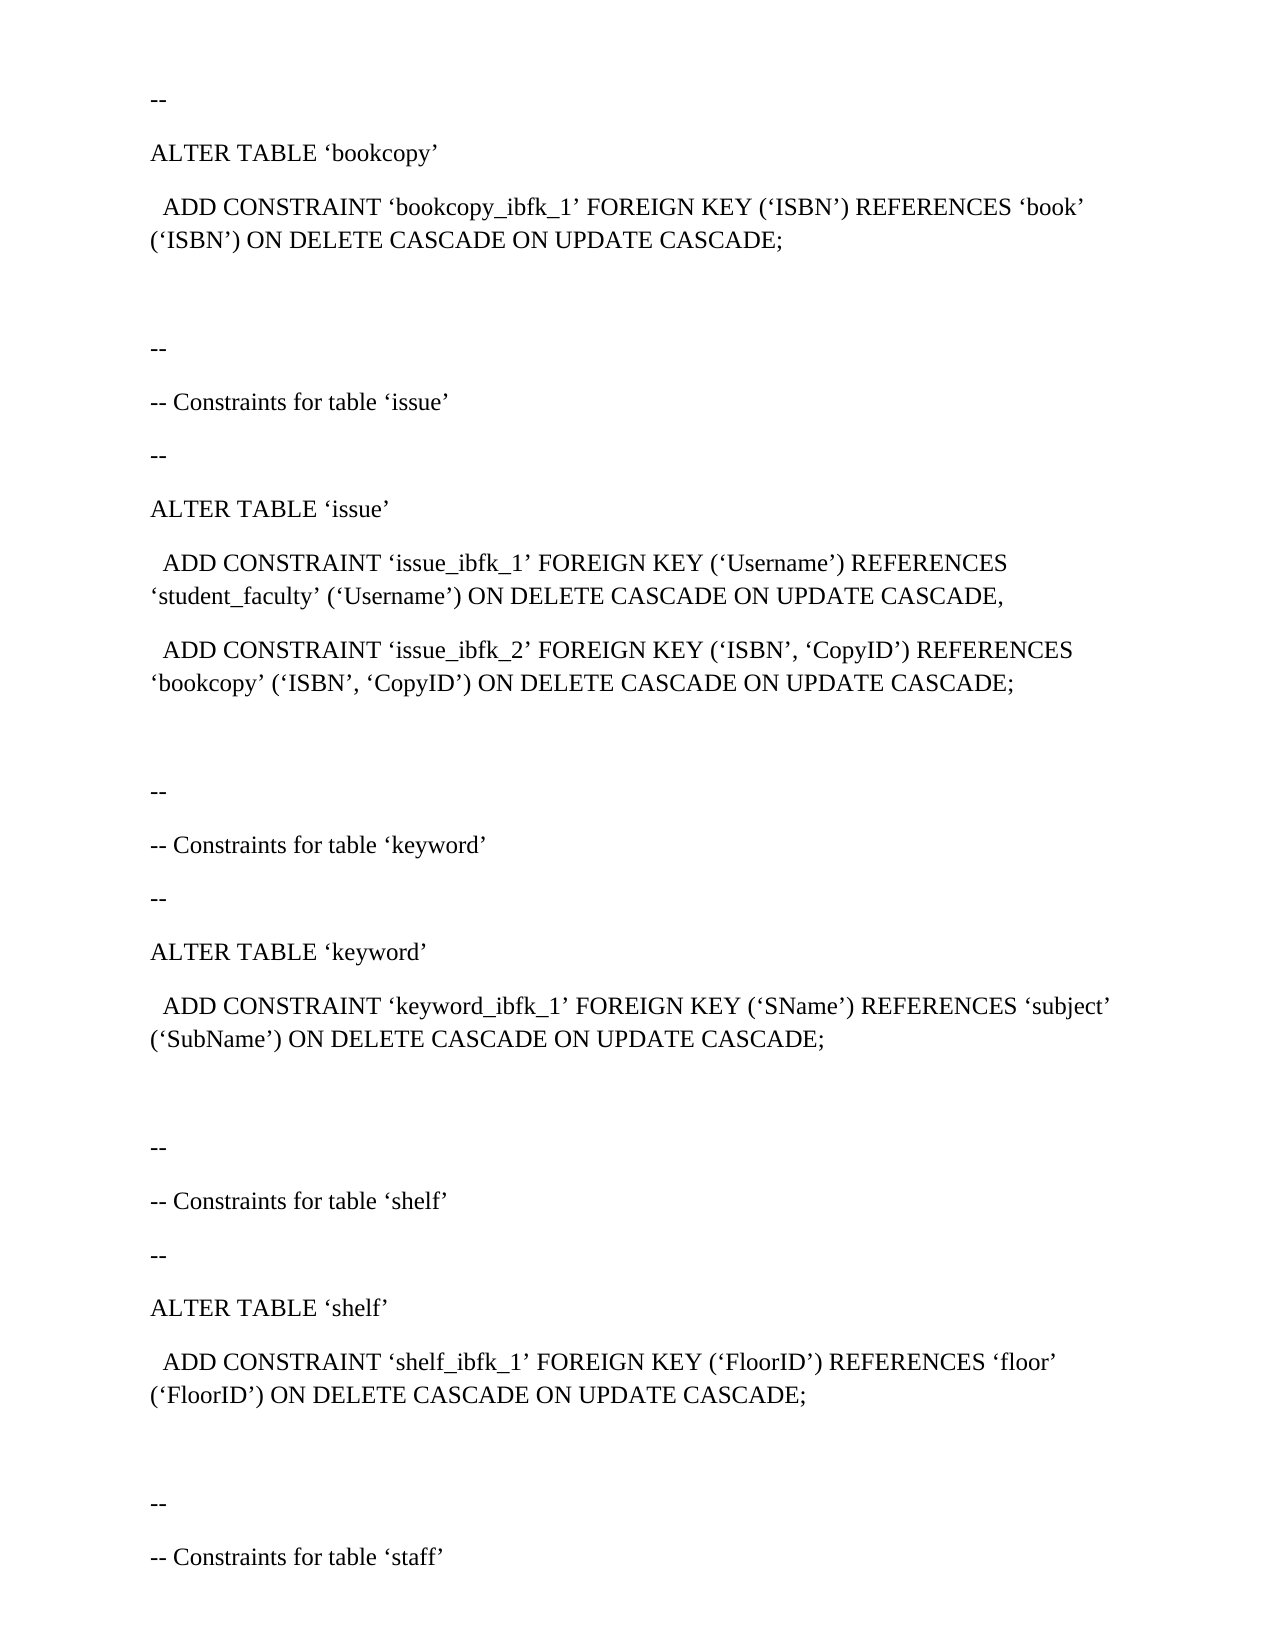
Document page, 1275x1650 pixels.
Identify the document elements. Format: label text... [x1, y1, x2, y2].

text ALTER TABLE ‘keyword’ [150, 937, 1125, 966]
text -- Constraints for table ‘staff’ [150, 1542, 1125, 1571]
text -- [150, 333, 1125, 362]
text ALTER TABLE ‘issue’ [150, 494, 1125, 523]
text -- Constraints for table ‘keyword’ [150, 830, 1125, 858]
text ADD CONSTRAINT ‘issue_ibfk_2’ FOREIGN KEY (‘ISBN’, ‘CopyID’) REFERENCES ‘bookcopy’ (‘ISBN’, ‘CopyID’) ON DELETE CASCADE ON UPDATE CASCADE; [150, 635, 1125, 697]
text -- Constraints for table ‘issue’ [150, 387, 1125, 415]
text ADD CONSTRAINT ‘shelf_ibfk_1’ FOREIGN KEY (‘FloorID’) REFERENCES ‘floor’ (‘FloorID’) ON DELETE CASCADE ON UPDATE CASCADE; [150, 1347, 1125, 1409]
text ALTER TABLE ‘bookcopy’ [150, 138, 1125, 167]
text -- [150, 441, 1125, 469]
text -- [150, 84, 1125, 113]
text -- [150, 883, 1125, 912]
text -- Constraints for table ‘shelf’ [150, 1186, 1125, 1214]
text -- [150, 1240, 1125, 1268]
text -- [150, 1132, 1125, 1161]
text -- [150, 1488, 1125, 1517]
text ADD CONSTRAINT ‘issue_ibfk_1’ FOREIGN KEY (‘Username’) REFERENCES ‘student_faculty’ (‘Username’) ON DELETE CASCADE ON UPDATE CASCADE, [150, 548, 1125, 610]
text ALTER TABLE ‘shelf’ [150, 1293, 1125, 1322]
text ADD CONSTRAINT ‘bookcopy_ibfk_1’ FOREIGN KEY (‘ISBN’) REFERENCES ‘book’ (‘ISBN’) ON DELETE CASCADE ON UPDATE CASCADE; [150, 192, 1125, 254]
text ADD CONSTRAINT ‘keyword_ibfk_1’ FOREIGN KEY (‘SName’) REFERENCES ‘subject’ (‘SubName’) ON DELETE CASCADE ON UPDATE CASCADE; [150, 991, 1125, 1053]
text -- [150, 776, 1125, 804]
